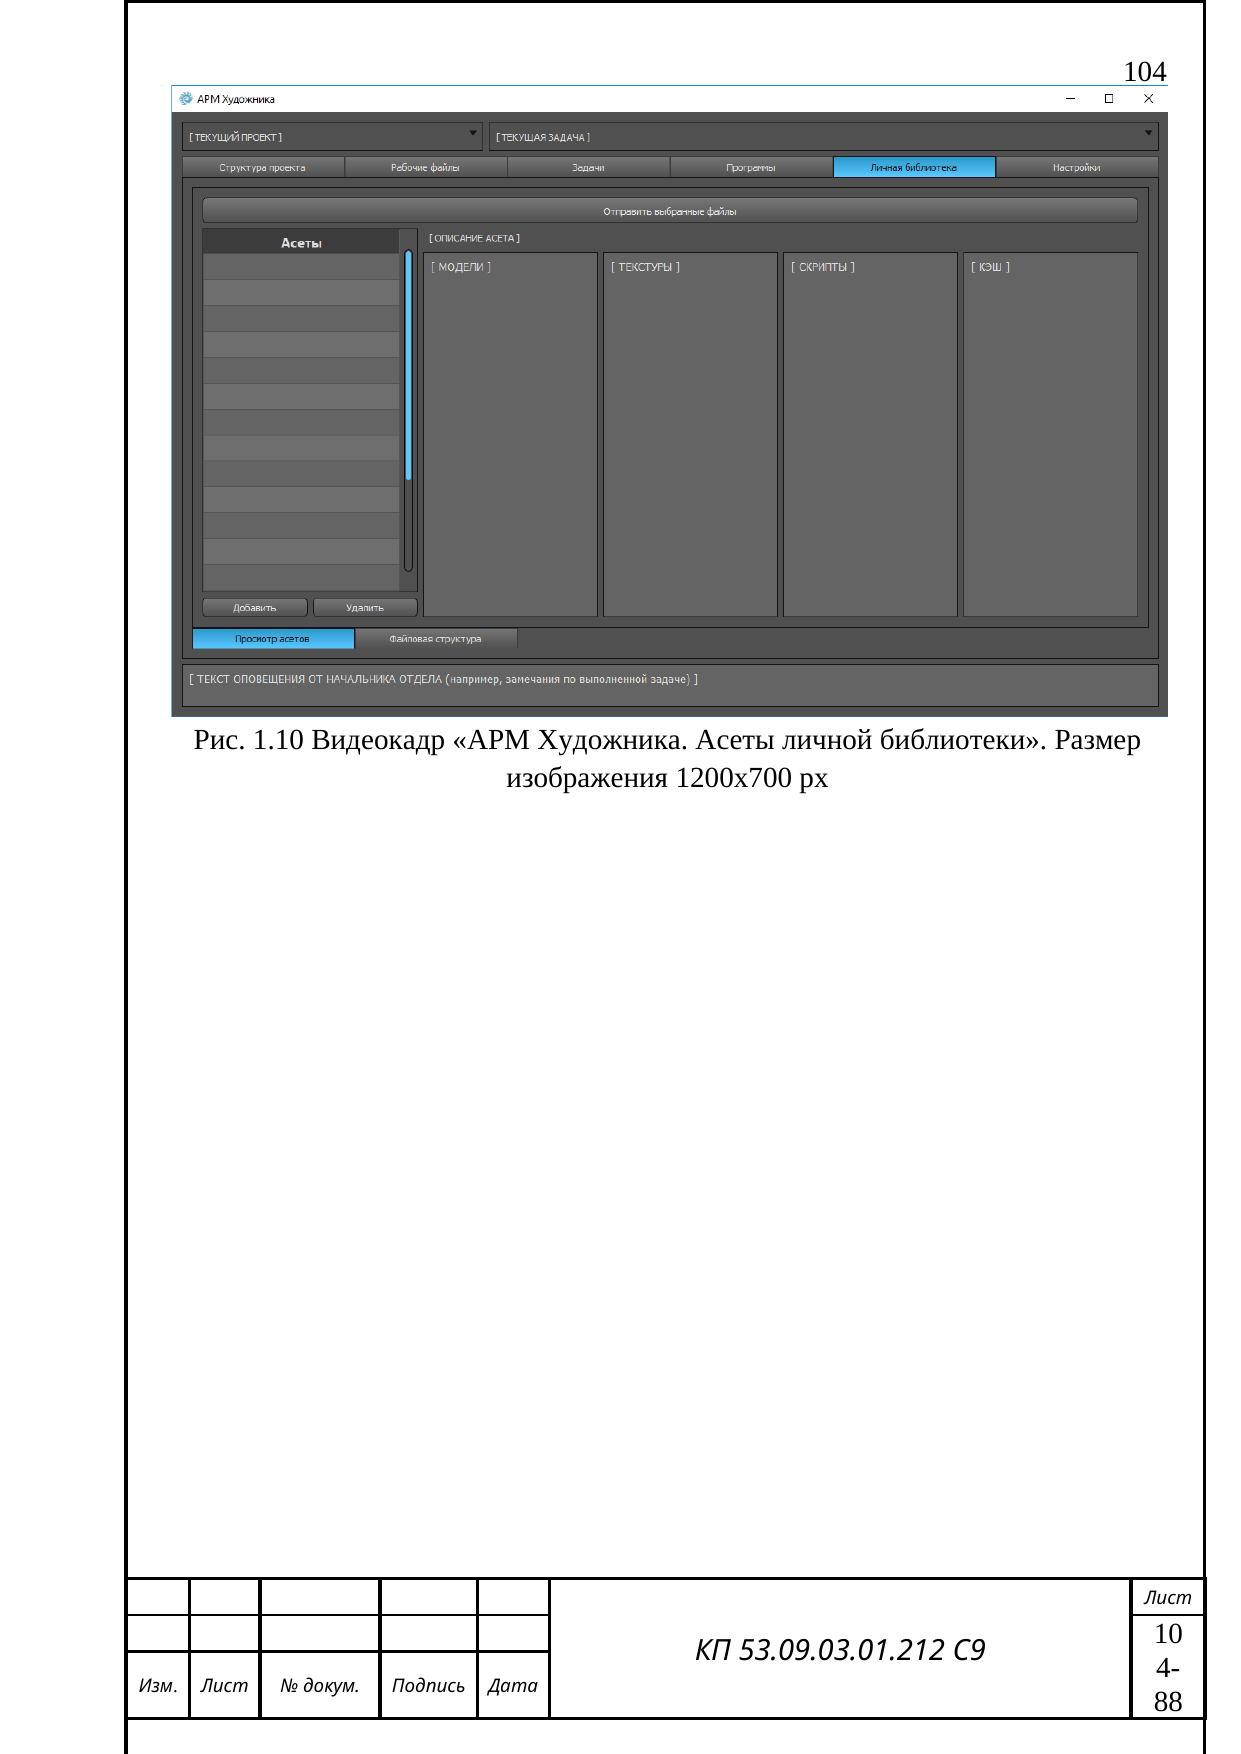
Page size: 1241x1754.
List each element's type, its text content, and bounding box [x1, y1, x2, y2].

picture [171, 85, 1168, 717]
text Рис. 1.10 Видеокадр «АРМ Художника. Асеты личной библиотеки». Размер изображения 1200х700 рх [171, 722, 1163, 794]
